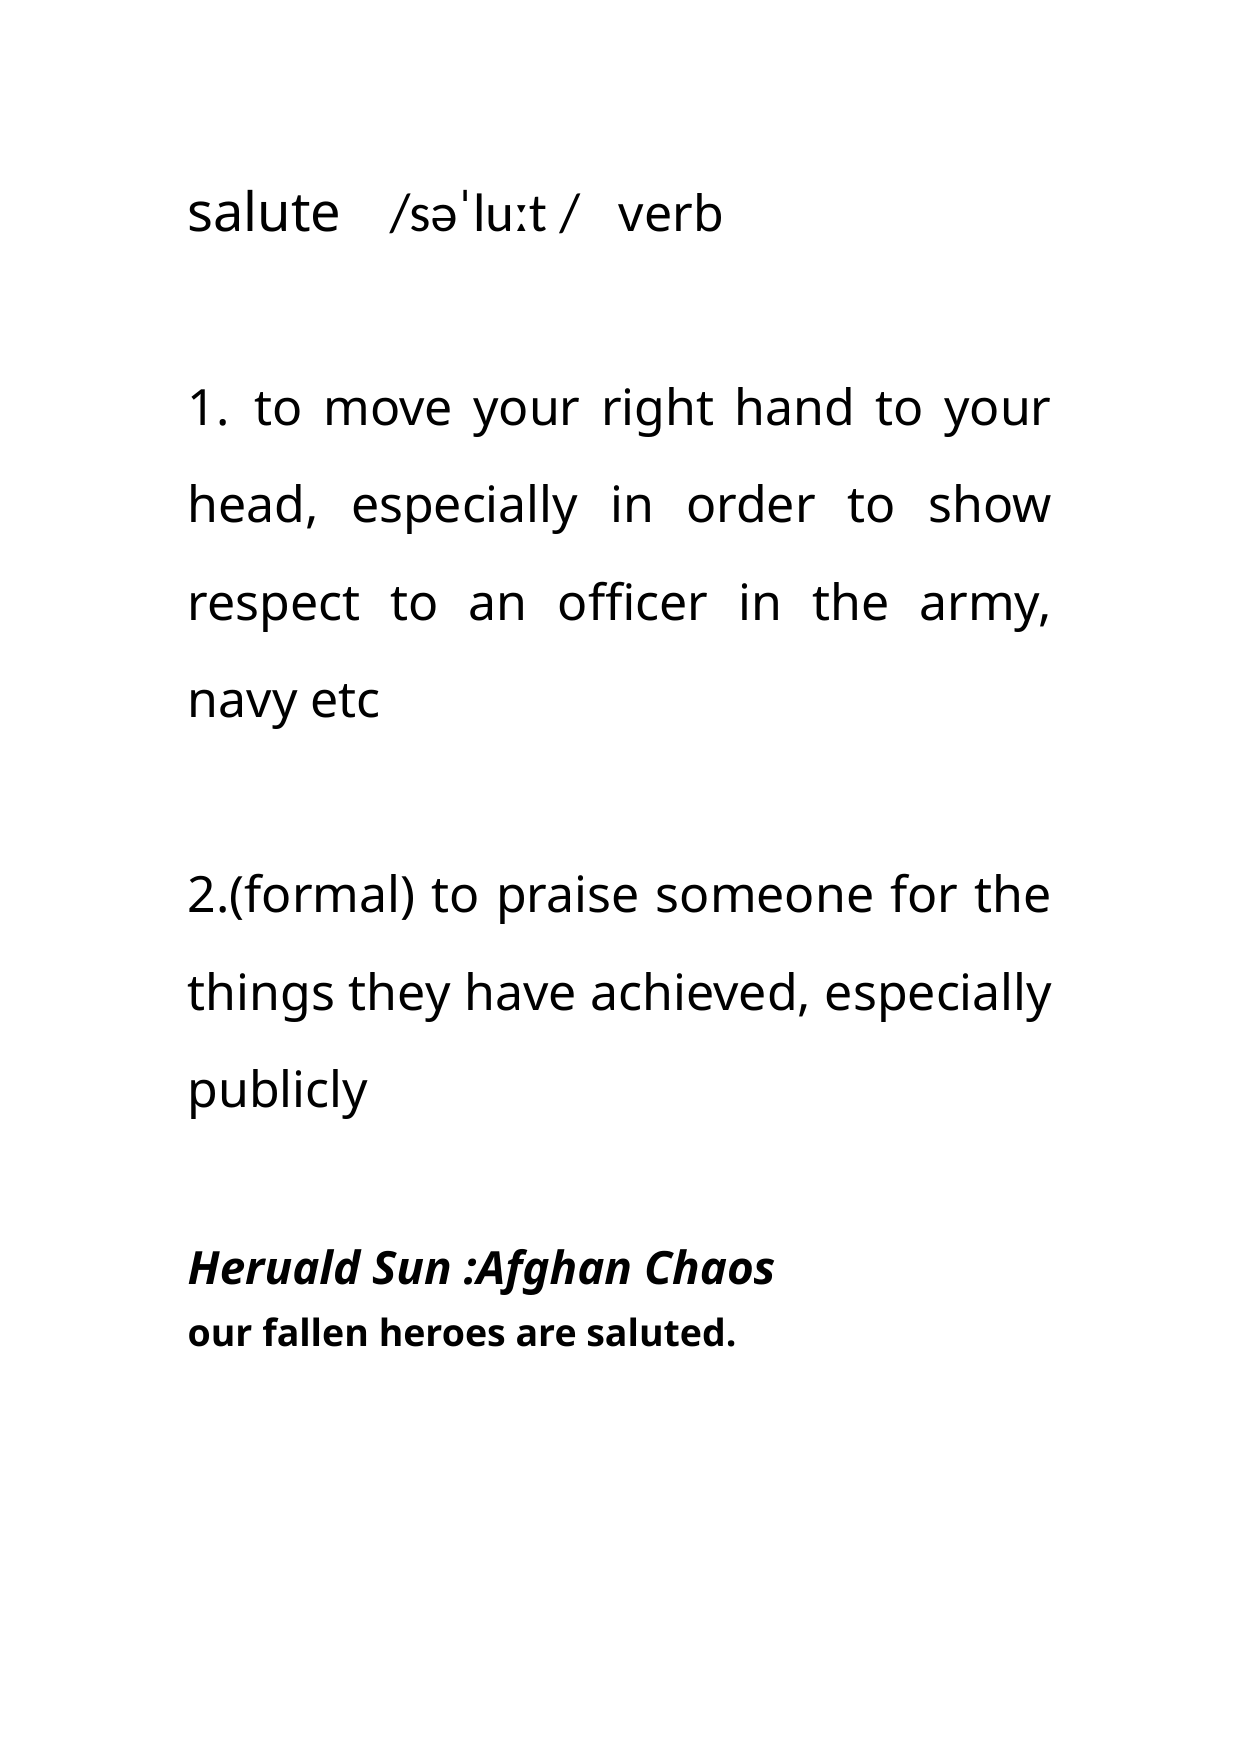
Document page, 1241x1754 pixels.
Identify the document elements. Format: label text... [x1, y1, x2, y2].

text 1. to move your right hand to your head, especially in order to show respect to an officer in the army, navy etc [187, 357, 1053, 747]
text Heruald Sun :Afghan Chaos [187, 1234, 1053, 1299]
text our fallen heroes are saluted. [187, 1299, 1053, 1364]
text salute /səˈluːt / verb [187, 162, 1053, 259]
text 2.(formal) to praise someone for the things they have achieved, especially publicly [187, 844, 1053, 1137]
